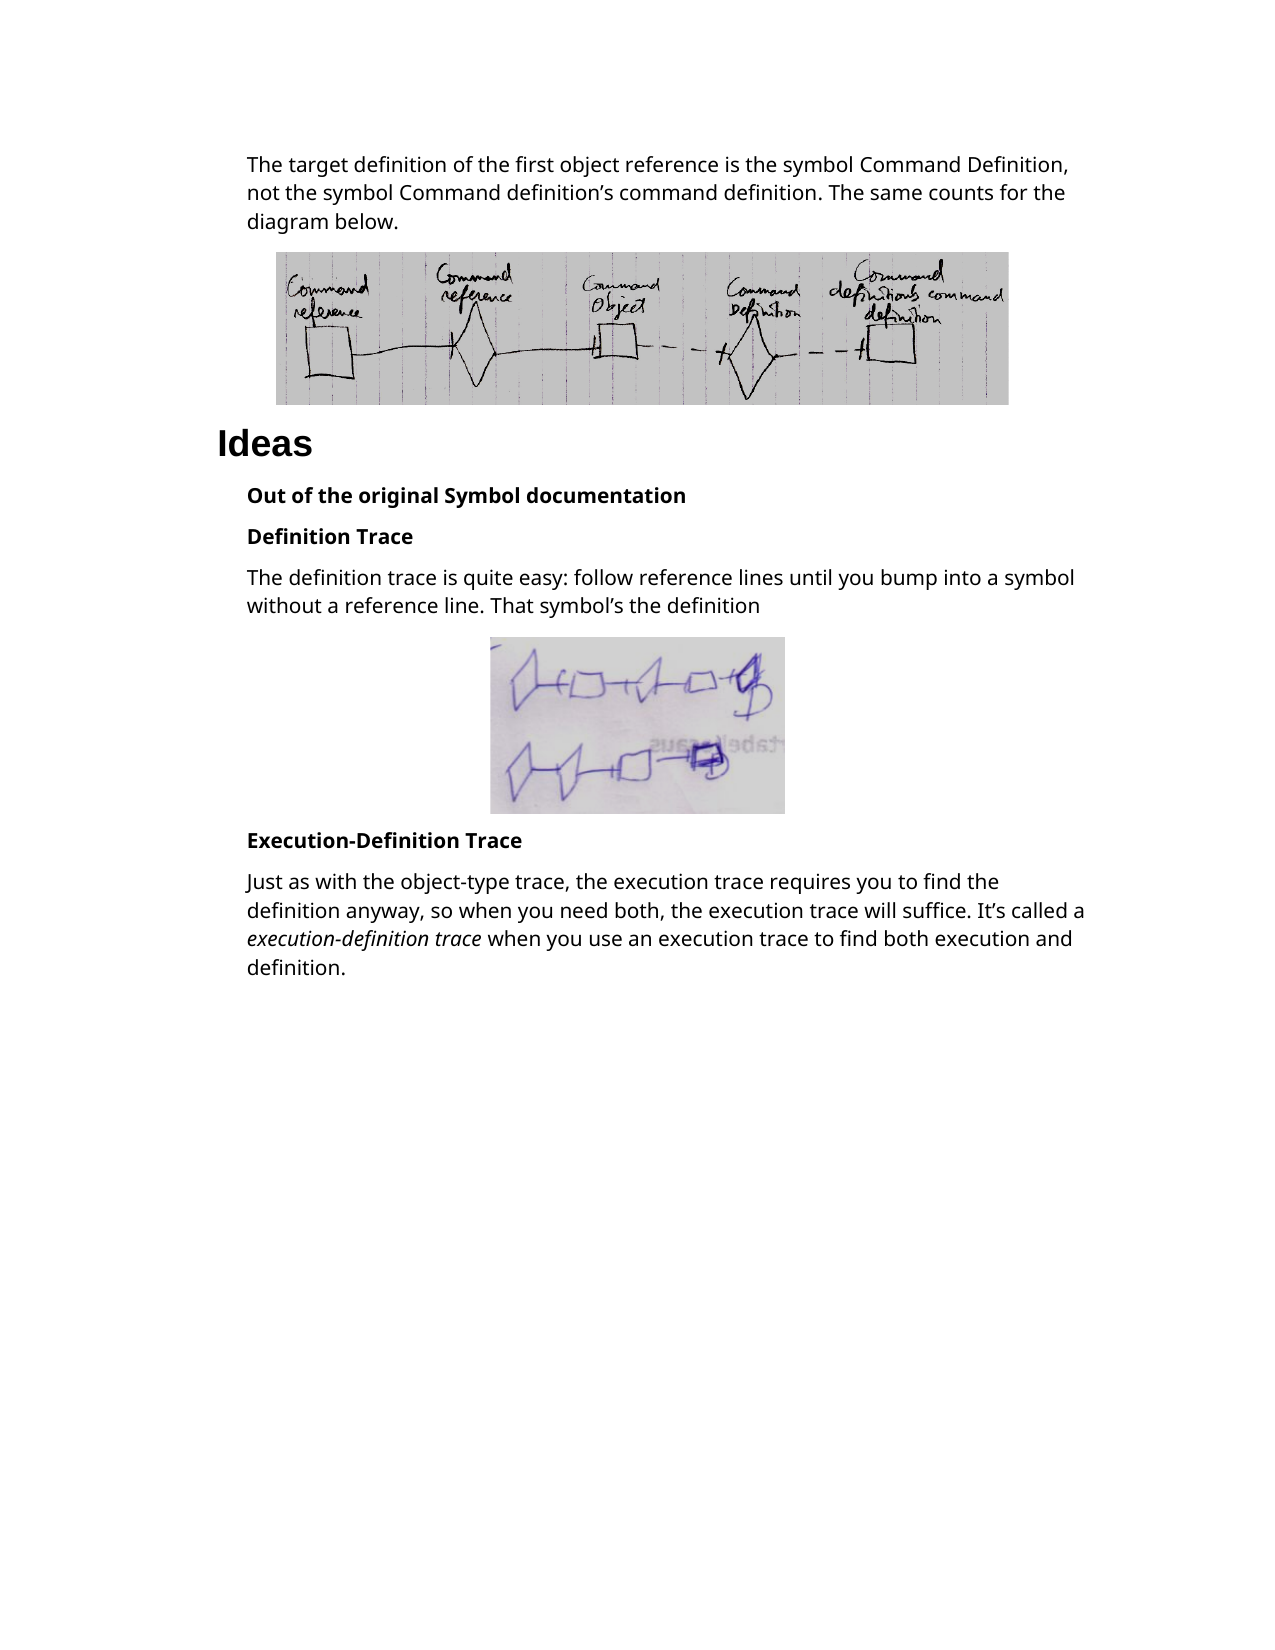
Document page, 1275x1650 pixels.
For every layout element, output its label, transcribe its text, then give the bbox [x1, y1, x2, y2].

subtitle Ideas [217, 421, 1087, 464]
text Just as with the object-type trace, the execution trace requires you to find the definition anyway, so when you need both, the execution trace will suffice. It’s called a execution-definition trace when you use an execution trace to find both execution and definition. [247, 867, 1087, 981]
text The definition trace is quite easy: follow reference lines until you bump into a symbol without a reference line. That symbol’s the definition [247, 563, 1087, 620]
subtitle Out of the original Symbol documentation [247, 481, 1087, 510]
subtitle Definition Trace [247, 522, 1087, 551]
subtitle Execution-Definition Trace [247, 826, 1087, 855]
text The target definition of the first object reference is the symbol Command Definition, not the symbol Command definition’s command definition. The same counts for the diagram below. [247, 150, 1087, 235]
picture [276, 252, 1009, 405]
picture [490, 637, 785, 814]
